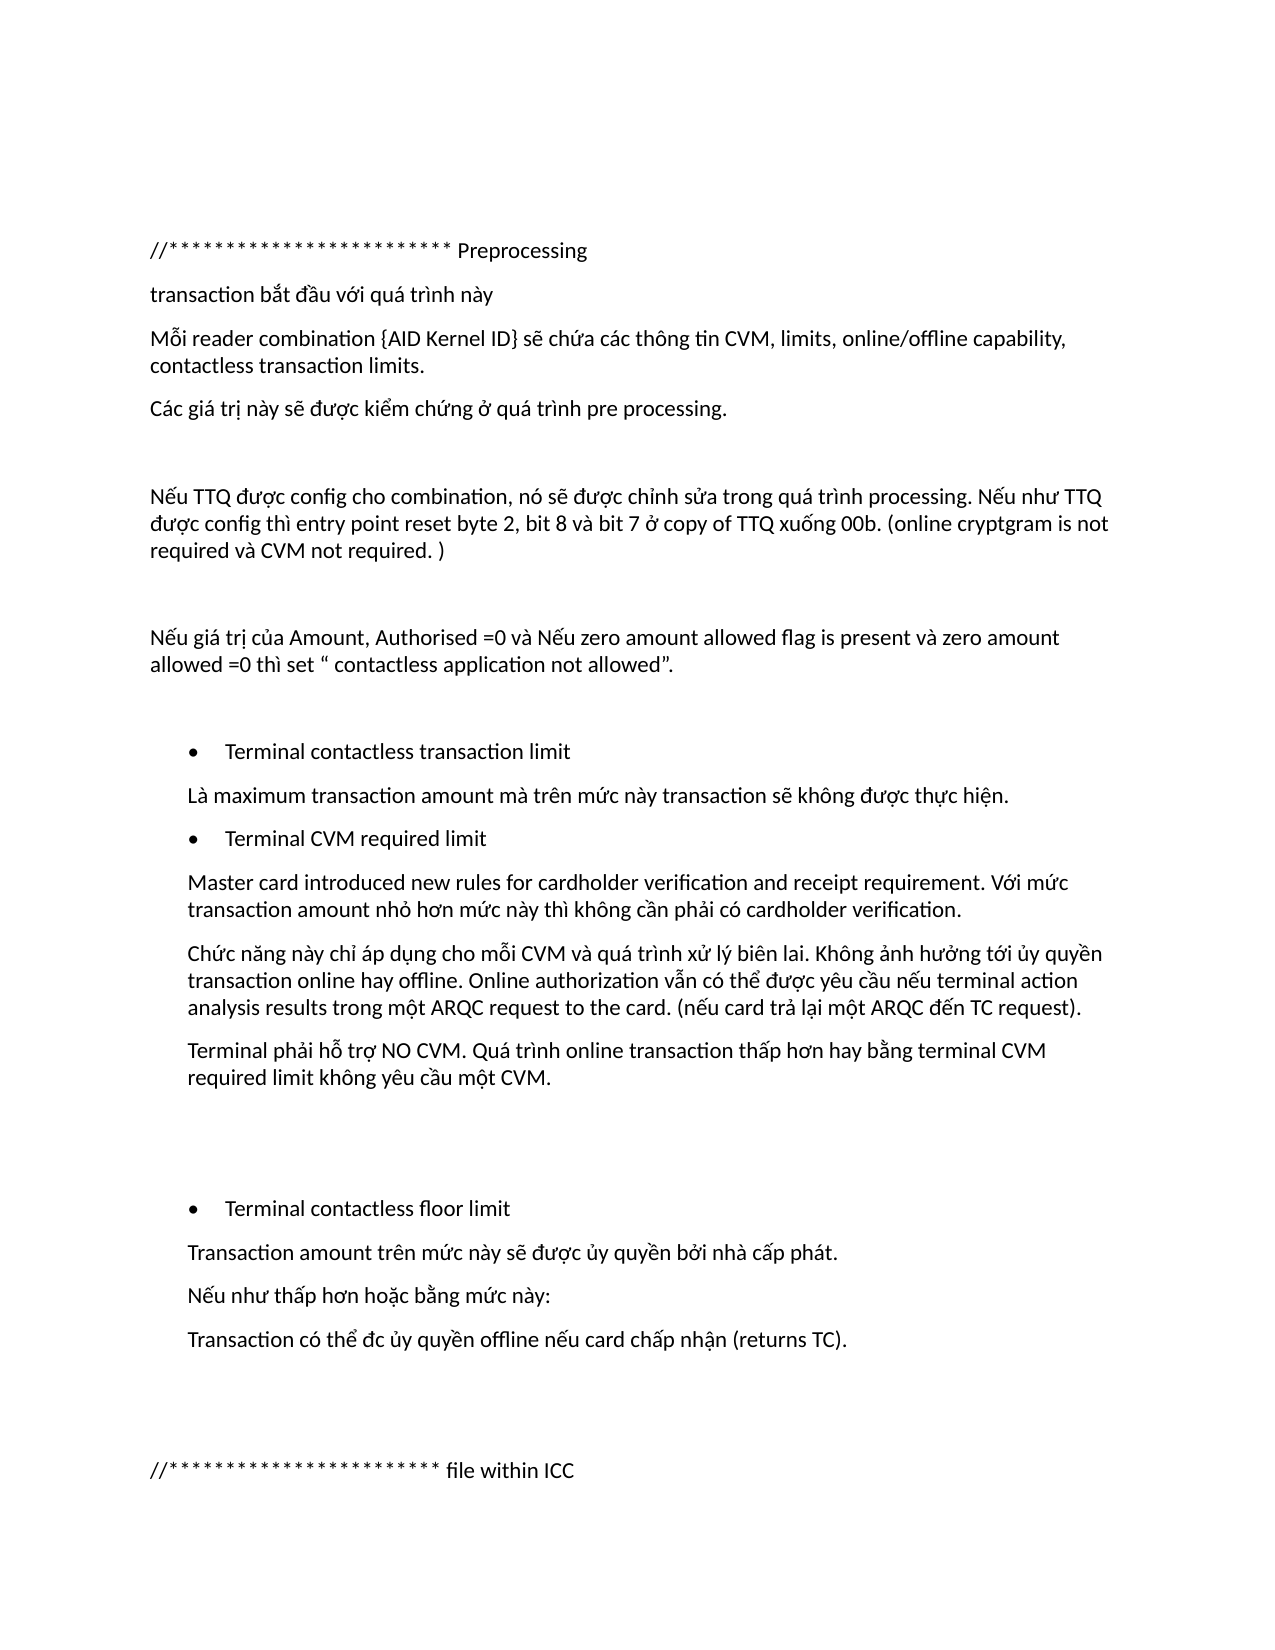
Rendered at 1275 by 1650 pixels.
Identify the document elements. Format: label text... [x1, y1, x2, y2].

text Các giá trị này sẽ được kiểm chứng ở quá trình pre processing. [150, 395, 1125, 422]
text Nếu như thấp hơn hoặc bằng mức này: [187, 1282, 1125, 1309]
list Terminal contactless floor limit [187, 1195, 1125, 1222]
text Chức năng này chỉ áp dụng cho mỗi CVM và quá trình xử lý biên lai. Không ảnh hưởng tới ủy quyền transaction online hay offline. Online authorization vẫn có thể được yêu cầu nếu terminal action analysis results trong một ARQC request to the card. (nếu card trả lại một ARQC đến TC request). [187, 939, 1125, 1021]
text Nếu TTQ được config cho combination, nó sẽ được chỉnh sửa trong quá trình processing. Nếu như TTQ được config thì entry point reset byte 2, bit 8 và bit 7 ở copy of TTQ xuống 00b. (online cryptgram is not required và CVM not required. ) [150, 482, 1125, 563]
text Transaction có thể đc ủy quyền offline nếu card chấp nhận (returns TC). [187, 1326, 1125, 1353]
text //************************ file within ICC [150, 1457, 1125, 1484]
text Terminal phải hỗ trợ NO CVM. Quá trình online transaction thấp hơn hay bằng terminal CVM required limit không yêu cầu một CVM. [187, 1037, 1125, 1091]
text Nếu giá trị của Amount, Authorised =0 và Nếu zero amount allowed flag is present và zero amount allowed =0 thì set “ contactless application not allowed”. [150, 624, 1125, 678]
text Transaction amount trên mức này sẽ được ủy quyền bởi nhà cấp phát. [187, 1239, 1125, 1266]
text transaction bắt đầu với quá trình này [150, 281, 1125, 308]
text //************************* Preprocessing [150, 237, 1125, 264]
text Master card introduced new rules for cardholder verification and receipt requirement. Với mức transaction amount nhỏ hơn mức này thì không cần phải có cardholder verification. [187, 869, 1125, 923]
list Terminal CVM required limit [187, 825, 1125, 852]
list Terminal contactless transaction limit [187, 738, 1125, 765]
text Là maximum transaction amount mà trên mức này transaction sẽ không được thực hiện. [187, 782, 1125, 809]
text Mỗi reader combination {AID Kernel ID} sẽ chứa các thông tin CVM, limits, online/offline capability, contactless transaction limits. [150, 324, 1125, 378]
